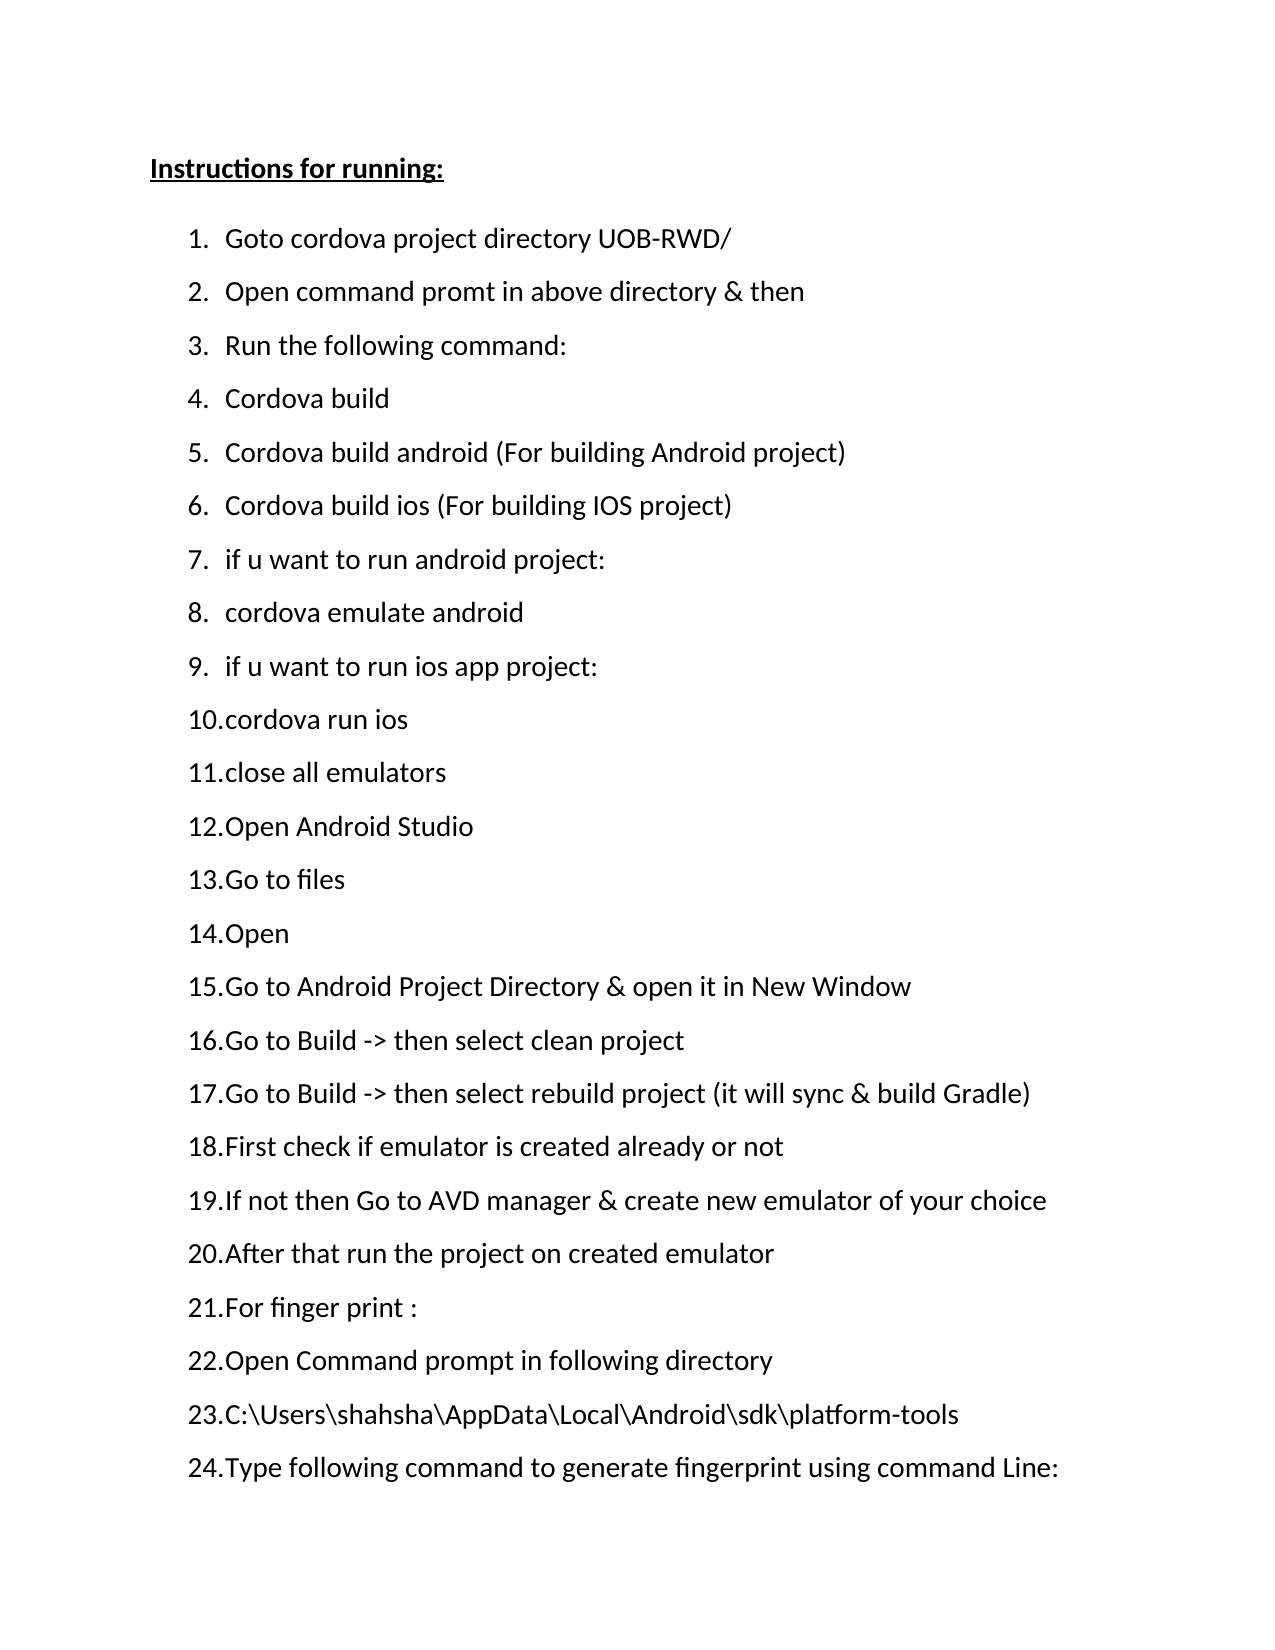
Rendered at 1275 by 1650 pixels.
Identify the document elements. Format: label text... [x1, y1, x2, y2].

list Go to files [187, 861, 1125, 897]
list Open command promt in above directory & then [187, 273, 1125, 309]
text Instructions for running: [150, 150, 1125, 186]
list Cordova build [187, 380, 1125, 416]
list Cordova build ios (For building IOS project) [187, 487, 1125, 523]
list Open [187, 915, 1125, 950]
list C:\Users\shahsha\AppData\Local\Android\sdk\platform-tools [187, 1396, 1125, 1431]
list Run the following command: [187, 327, 1125, 363]
list if u want to run ios app project: [187, 648, 1125, 683]
list cordova run ios [187, 701, 1125, 737]
list close all emulators [187, 754, 1125, 790]
list Go to Build -> then select clean project [187, 1022, 1125, 1057]
list Cordova build android (For building Android project) [187, 434, 1125, 469]
list Go to Android Project Directory & open it in New Window [187, 968, 1125, 1004]
list If not then Go to AVD manager & create new emulator of your choice [187, 1182, 1125, 1218]
list First check if emulator is created already or not [187, 1128, 1125, 1164]
list Goto cordova project directory UOB-RWD/ [187, 220, 1125, 256]
list cordova emulate android [187, 594, 1125, 630]
list Open Command prompt in following directory [187, 1342, 1125, 1378]
list if u want to run android project: [187, 541, 1125, 576]
list After that run the project on created emulator [187, 1235, 1125, 1271]
list Open Android Studio [187, 808, 1125, 843]
list Go to Build -> then select rebuild project (it will sync & build Gradle) [187, 1075, 1125, 1111]
list For finger print : [187, 1289, 1125, 1324]
list Type following command to generate fingerprint using command Line: [187, 1449, 1125, 1485]
